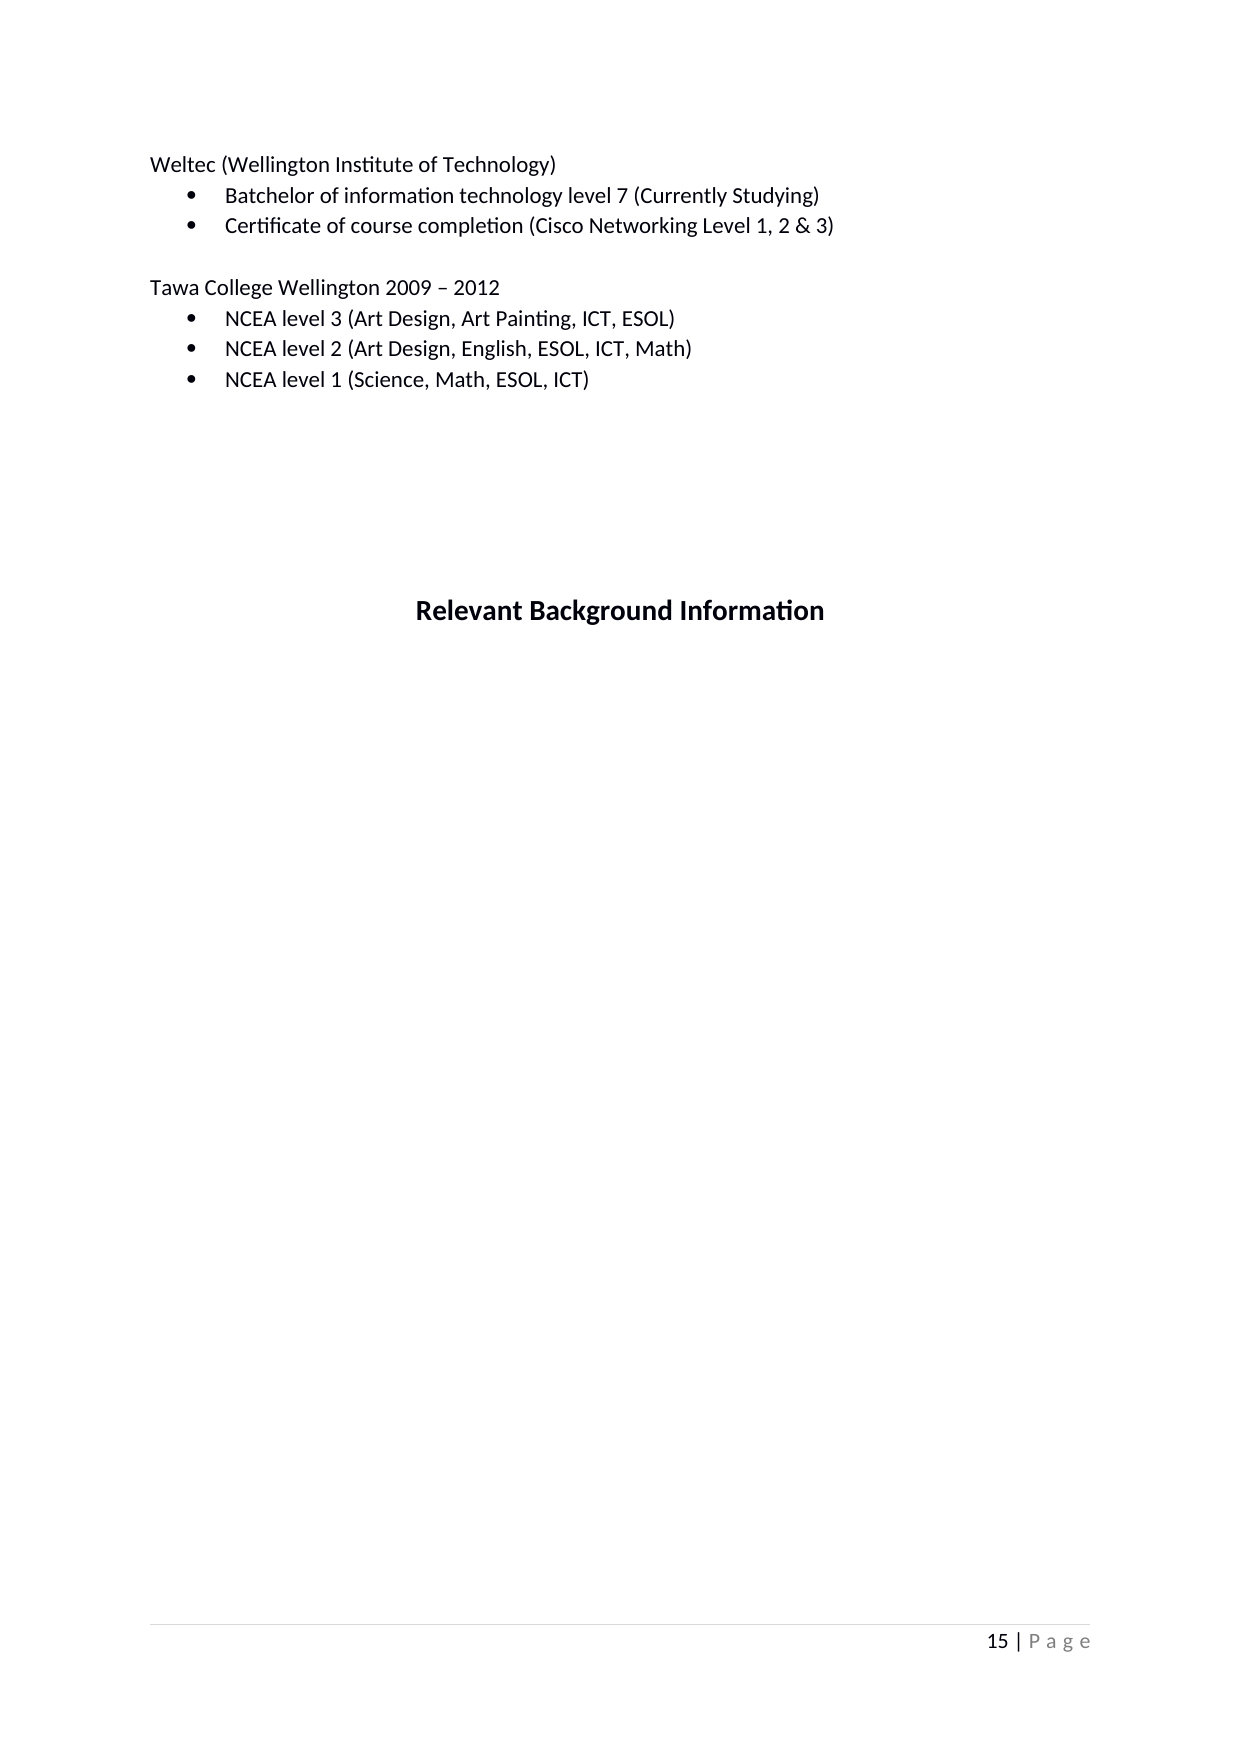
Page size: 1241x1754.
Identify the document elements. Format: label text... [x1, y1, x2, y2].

list Certificate of course completion (Cisco Networking Level 1, 2 & 3) [187, 211, 1090, 239]
list NCEA level 1 (Science, Math, ESOL, ICT) [187, 365, 1090, 393]
text Tawa College Wellington 2009 – 2012 [150, 273, 1090, 301]
text Weltec (Wellington Institute of Technology) [150, 150, 1090, 178]
list NCEA level 2 (Art Design, English, ESOL, ICT, Math) [187, 334, 1090, 362]
list Batchelor of information technology level 7 (Currently Studying) [187, 181, 1090, 209]
text Relevant Background Information [150, 592, 1090, 627]
list NCEA level 3 (Art Design, Art Painting, ICT, ESOL) [187, 304, 1090, 332]
